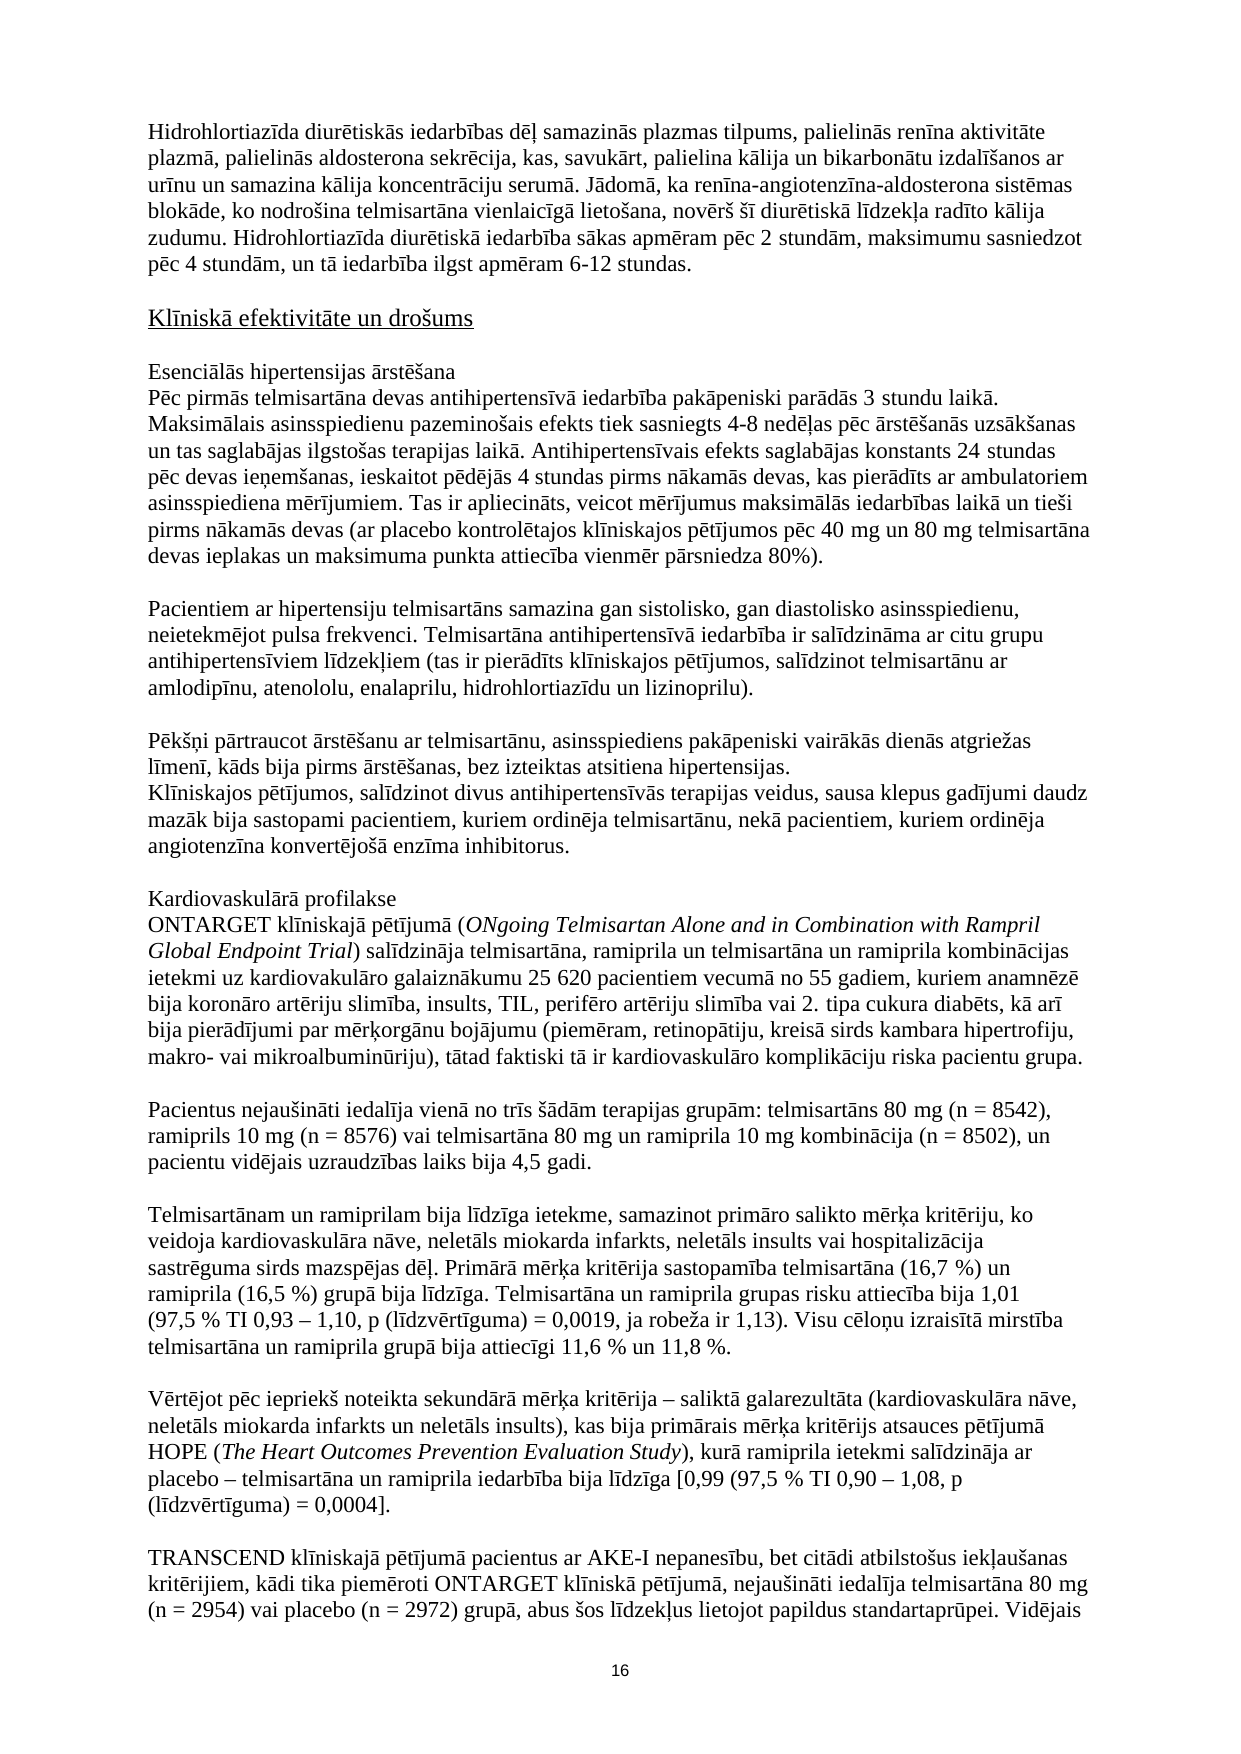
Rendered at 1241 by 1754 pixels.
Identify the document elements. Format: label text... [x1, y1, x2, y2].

text Pēkšņi pārtraucot ārstēšanu ar telmisartānu, asinsspiediens pakāpeniski vairākās dienās atgriežas līmenī, kāds bija pirms ārstēšanas, bez izteiktas atsitiena hipertensijas. [148, 727, 1092, 779]
text Kardiovaskulārā profilakse [148, 885, 1092, 911]
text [148, 118, 1092, 276]
text Pacientus nejaušināti iedalīja vienā no trīs šādām terapijas grupām: telmisartāns 80 mg (n = 8542), ramiprils 10 mg (n = 8576) vai telmisartāna 80 mg un ramiprila 10 mg kombinācija (n = 8502), un pacientu vidējais uzraudzības laiks bija 4,5 gadi. [148, 1096, 1092, 1175]
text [148, 1544, 1092, 1623]
text Klīniskā efektivitāte un drošums [148, 303, 1092, 331]
text Klīniskajos pētījumos, salīdzinot divus antihipertensīvās terapijas veidus, sausa klepus gadījumi daudz mazāk bija sastopami pacientiem, kuriem ordinēja telmisartānu, nekā pacientiem, kuriem ordinēja angiotenzīna konvertējošā enzīma inhibitorus. [148, 779, 1092, 858]
text Pēc pirmās telmisartāna devas antihipertensīvā iedarbība pakāpeniski parādās 3 stundu laikā. Maksimālais asinsspiedienu pazeminošais efekts tiek sasniegts 4-8 nedēļas pēc ārstēšanās uzsākšanas un tas saglabājas ilgstošas terapijas laikā. Antihipertensīvais efekts saglabājas konstants 24 stundas pēc devas ieņemšanas, ieskaitot pēdējās 4 stundas pirms nākamās devas, kas pierādīts ar ambulatoriem asinsspiediena mērījumiem. Tas ir apliecināts, veicot mērījumus maksimālās iedarbības laikā un tieši pirms nākamās devas (ar placebo kontrolētajos klīniskajos pētījumos pēc 40 mg un 80 mg telmisartāna devas ieplakas un maksimuma punkta attiecība vienmēr pārsniedza 80%). [148, 384, 1092, 568]
text ONTARGET klīniskajā pētījumā (ONgoing Telmisartan Alone and in Combination with Rampril Global Endpoint Trial) salīdzināja telmisartāna, ramiprila un telmisartāna un ramiprila kombinācijas ietekmi uz kardiovakulāro galaiznākumu 25 620 pacientiem vecumā no 55 gadiem, kuriem anamnēzē bija koronāro artēriju slimība, insults, TIL, perifēro artēriju slimība vai 2. tipa cukura diabēts, kā arī bija pierādījumi par mērķorgānu bojājumu (piemēram, retinopātiju, kreisā sirds kambara hipertrofiju, makro- vai mikroalbuminūriju), tātad faktiski tā ir kardiovaskulāro komplikāciju riska pacientu grupa. [148, 911, 1092, 1069]
text Telmisartānam un ramiprilam bija līdzīga ietekme, samazinot primāro salikto mērķa kritēriju, ko veidoja kardiovaskulāra nāve, neletāls miokarda infarkts, neletāls insults vai hospitalizācija sastrēguma sirds mazspējas dēļ. Primārā mērķa kritērija sastopamība telmisartāna (16,7 %) un ramiprila (16,5 %) grupā bija līdzīga. Telmisartāna un ramiprila grupas risku attiecība bija 1,01 (97,5 % TI 0,93 – 1,10, p (līdzvērtīguma) = 0,0019, ja robeža ir 1,13). Visu cēloņu izraisītā mirstība telmisartāna un ramiprila grupā bija attiecīgi 11,6 % un 11,8 %. [148, 1201, 1092, 1359]
text Vērtējot pēc iepriekš noteikta sekundārā mērķa kritērija – saliktā galarezultāta (kardiovaskulāra nāve, neletāls miokarda infarkts un neletāls insults), kas bija primārais mērķa kritērijs atsauces pētījumā HOPE (The Heart Outcomes Prevention Evaluation Study), kurā ramiprila ietekmi salīdzināja ar placebo – telmisartāna un ramiprila iedarbība bija līdzīga [0,99 (97,5 % TI 0,90 – 1,08, p (līdzvērtīguma) = 0,0004]. [148, 1386, 1092, 1517]
text Esenciālās hipertensijas ārstēšana [148, 358, 1092, 384]
text Pacientiem ar hipertensiju telmisartāns samazina gan sistolisko, gan diastolisko asinsspiedienu, neietekmējot pulsa frekvenci. Telmisartāna antihipertensīvā iedarbība ir salīdzināma ar citu grupu antihipertensīviem līdzekļiem (tas ir pierādīts klīniskajos pētījumos, salīdzinot telmisartānu ar amlodipīnu, atenololu, enalaprilu, hidrohlortiazīdu un lizinoprilu). [148, 595, 1092, 700]
